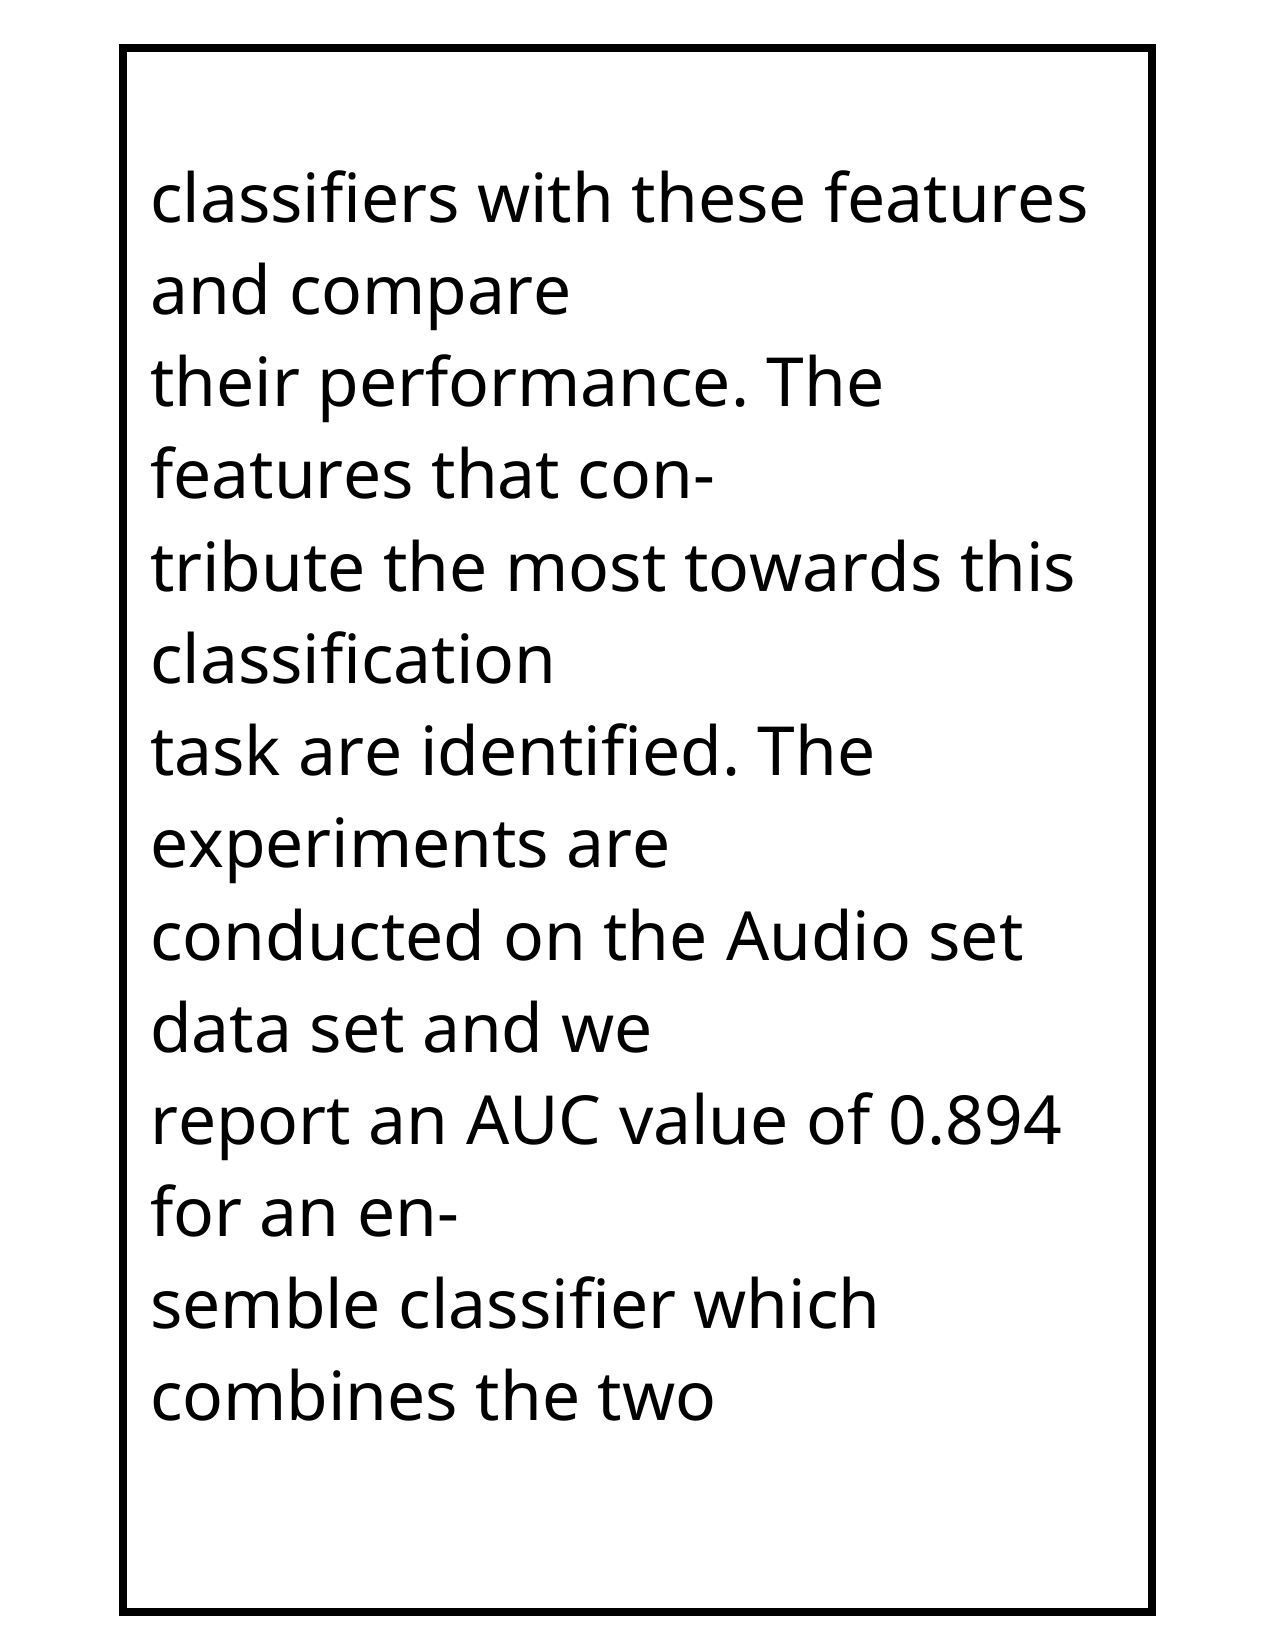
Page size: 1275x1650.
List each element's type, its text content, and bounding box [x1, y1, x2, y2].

text their performance. The features that con- [150, 334, 1125, 519]
text conducted on the Audio set data set and we [150, 887, 1125, 1072]
text classiﬁers with these features and compare [150, 150, 1125, 334]
text tribute the most towards this classiﬁcation [150, 519, 1125, 703]
text task are identiﬁed. The experiments are [150, 703, 1125, 887]
text semble classiﬁer which combines the two [150, 1256, 1125, 1441]
text report an AUC value of 0.894 for an en- [150, 1072, 1125, 1256]
